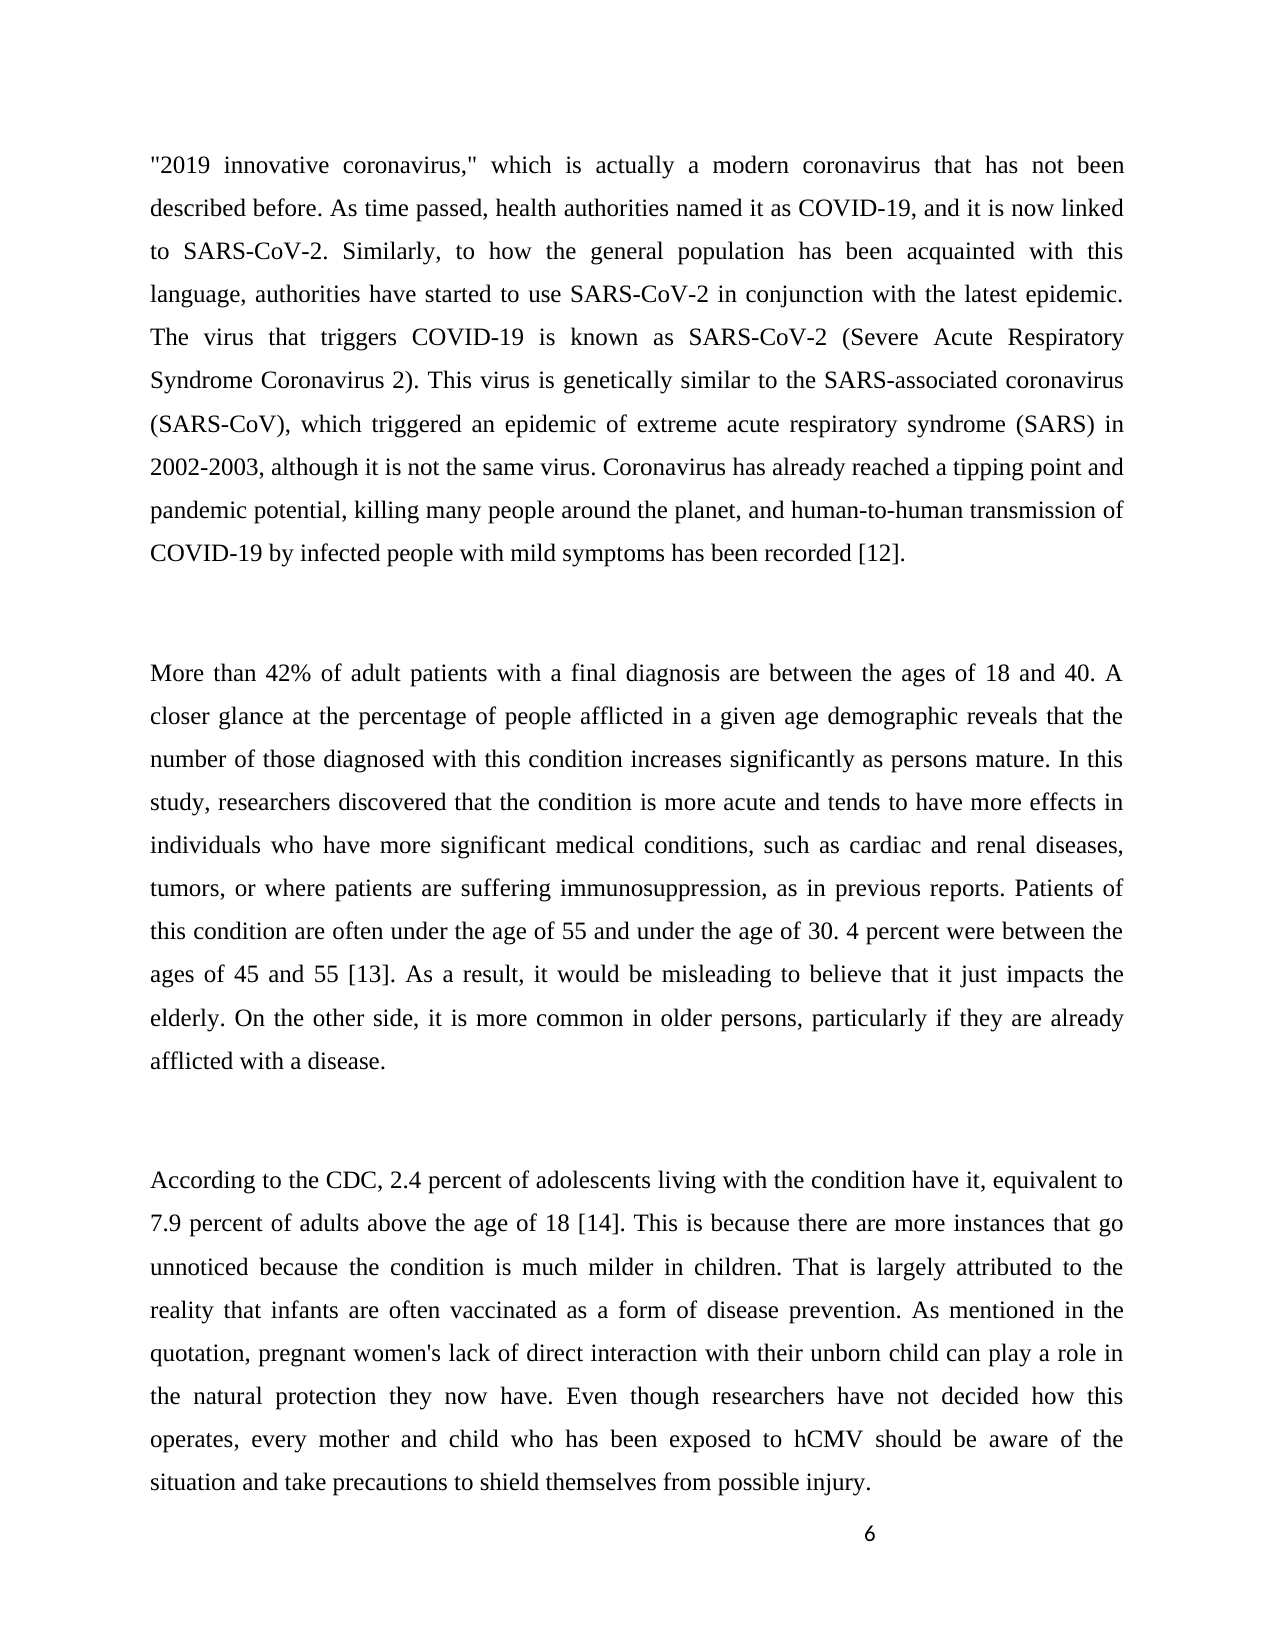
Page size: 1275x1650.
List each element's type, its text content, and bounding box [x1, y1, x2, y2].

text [150, 150, 1125, 567]
text More than 42% of adult patients with a final diagnosis are between the ages of 18 and 40. A closer glance at the percentage of people afflicted in a given age demographic reveals that the number of those diagnosed with this condition increases significantly as persons mature. In this study, researchers discovered that the condition is more acute and tends to have more effects in individuals who have more significant medical conditions, such as cardiac and renal diseases, tumors, or where patients are suffering immunosuppression, as in previous reports. Patients of this condition are often under the age of 55 and under the age of 30. 4 percent were between the ages of 45 and 55 [13]. As a result, it would be misleading to believe that it just impacts the elderly. On the other side, it is more common in older persons, particularly if they are already afflicted with a disease. [150, 658, 1125, 1074]
text According to the CDC, 2.4 percent of adolescents living with the condition have it, equivalent to 7.9 percent of adults above the age of 18 [14]. This is because there are more instances that go unnoticed because the condition is much milder in children. That is largely attributed to the reality that infants are often vaccinated as a form of disease prevention. As mentioned in the quotation, pregnant women's lack of direct interaction with their unborn child can play a role in the natural protection they now have. Even though researchers have not decided how this operates, every mother and child who has been exposed to hCMV should be aware of the situation and take precautions to shield themselves from possible injury. [150, 1165, 1125, 1496]
